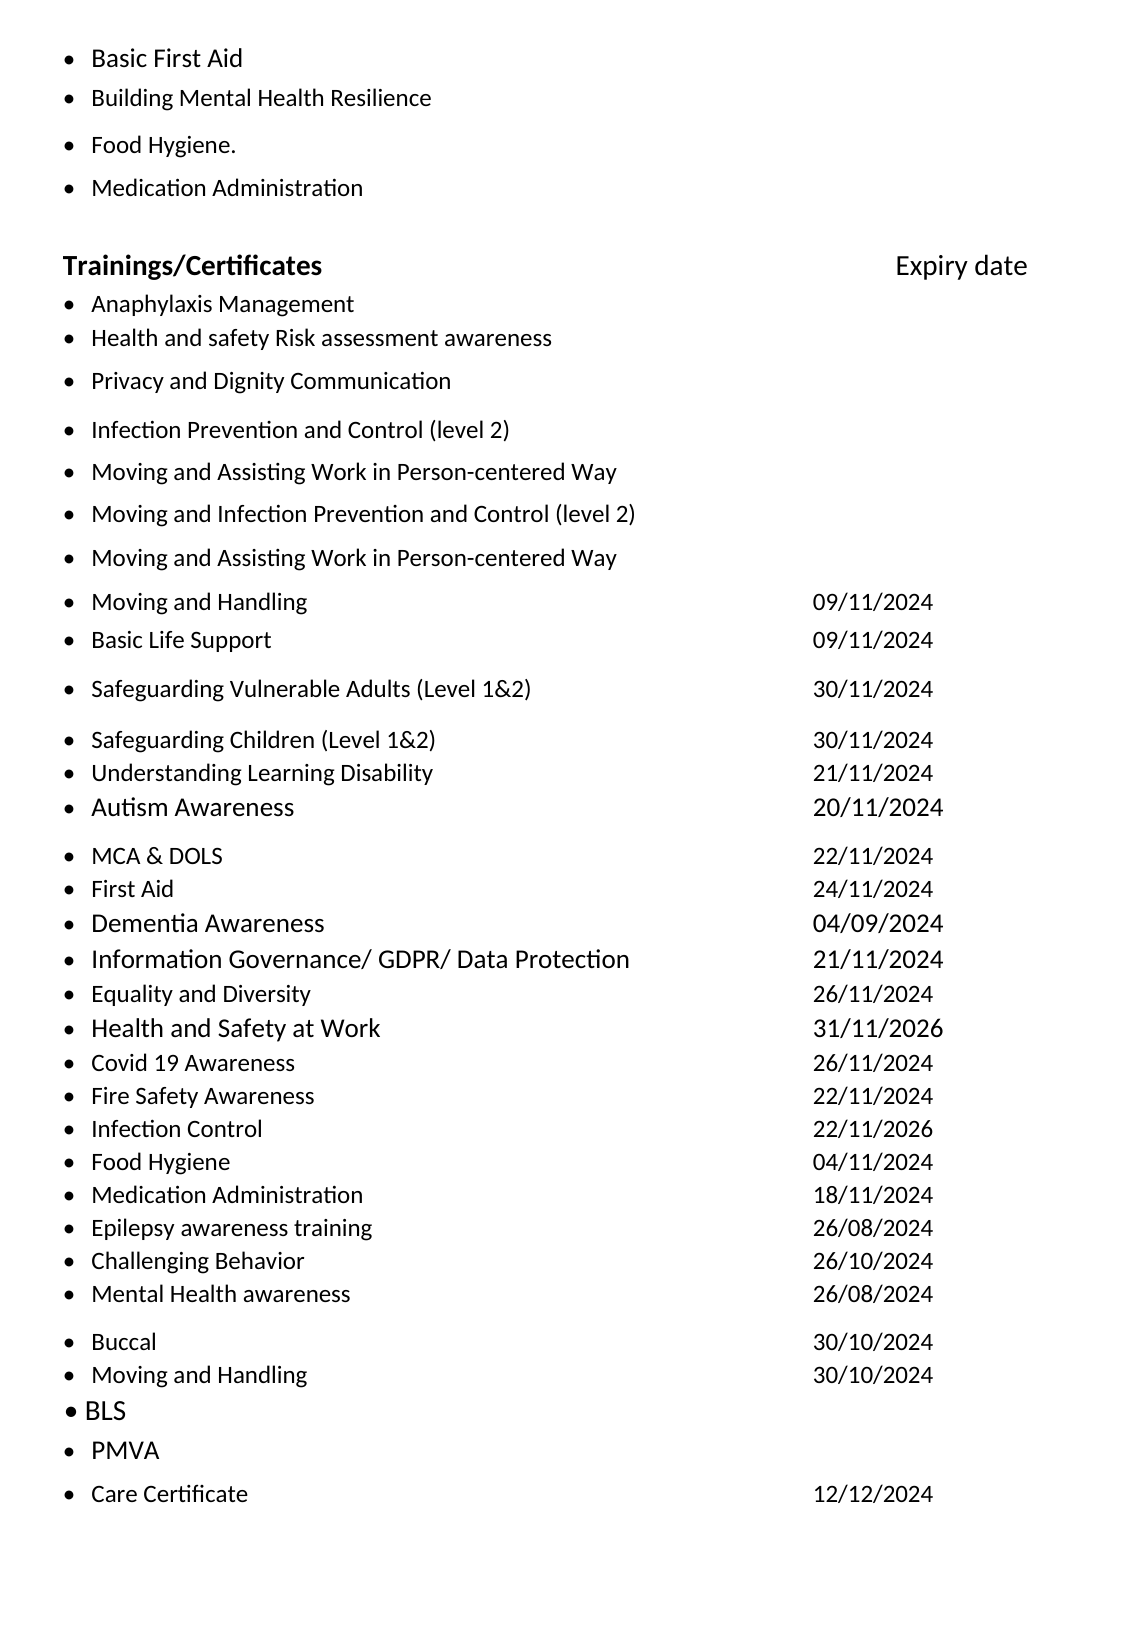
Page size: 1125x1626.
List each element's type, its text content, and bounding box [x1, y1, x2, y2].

list MCA & DOLS 22/11/2024 [63, 840, 1004, 871]
list Safeguarding Vulnerable Adults (Level 1&2) 30/11/2024 [63, 673, 1004, 704]
subtitle Trainings/Certificates Expiry date [63, 247, 1004, 283]
list Information Governance/ GDPR/ Data Protection 21/11/2024 [63, 942, 1004, 975]
list Medication Administration [63, 172, 1004, 203]
list Dementia Awareness 04/09/2024 [63, 906, 1004, 939]
list Epilepsy awareness training 26/08/2024 [63, 1212, 1004, 1243]
list Moving and Assisting Work in Person-centered Way [63, 456, 1004, 486]
list Moving and Assisting Work in Person-centered Way [63, 542, 1004, 573]
list Moving and Handling 09/11/2024 [63, 586, 1004, 617]
list Covid 19 Awareness 26/11/2024 [63, 1047, 1004, 1077]
list Care Certificate 12/12/2024 [63, 1478, 1004, 1509]
list Health and safety Risk assessment awareness [63, 322, 1004, 352]
list Medication Administration 18/11/2024 [63, 1179, 1004, 1210]
list Infection Prevention and Control (level 2) [63, 414, 1004, 444]
list Safeguarding Children (Level 1&2) 30/11/2024 [63, 724, 1004, 754]
list Moving and Handling 30/10/2024 [63, 1359, 1004, 1389]
list Autism Awareness 20/11/2024 [63, 790, 1004, 823]
list PMVA [63, 1433, 1004, 1466]
list Anaphylaxis Management [63, 289, 1004, 319]
list Moving and Infection Prevention and Control (level 2) [63, 498, 1004, 528]
list Building Mental Health Resilience [63, 82, 1004, 113]
list Health and Safety at Work 31/11/2026 [63, 1011, 1004, 1044]
list Basic Life Support 09/11/2024 [63, 624, 1004, 655]
list First Aid 24/11/2024 [63, 873, 1004, 903]
list Infection Control 22/11/2026 [63, 1113, 1004, 1144]
list Basic First Aid [63, 41, 1004, 74]
list Equality and Diversity 26/11/2024 [63, 978, 1004, 1008]
subtitle • BLS [63, 1392, 1004, 1428]
list Food Hygiene 04/11/2024 [63, 1147, 1004, 1177]
list Privacy and Dignity Communication [63, 365, 1004, 396]
list Understanding Learning Disability 21/11/2024 [63, 757, 1004, 788]
list Challenging Behavior 26/10/2024 [63, 1245, 1004, 1276]
list Food Hygiene. [63, 129, 1004, 160]
list Mental Health awareness 26/08/2024 [63, 1278, 1004, 1309]
list Fire Safety Awareness 22/11/2024 [63, 1080, 1004, 1111]
list Buccal 30/10/2024 [63, 1326, 1004, 1356]
